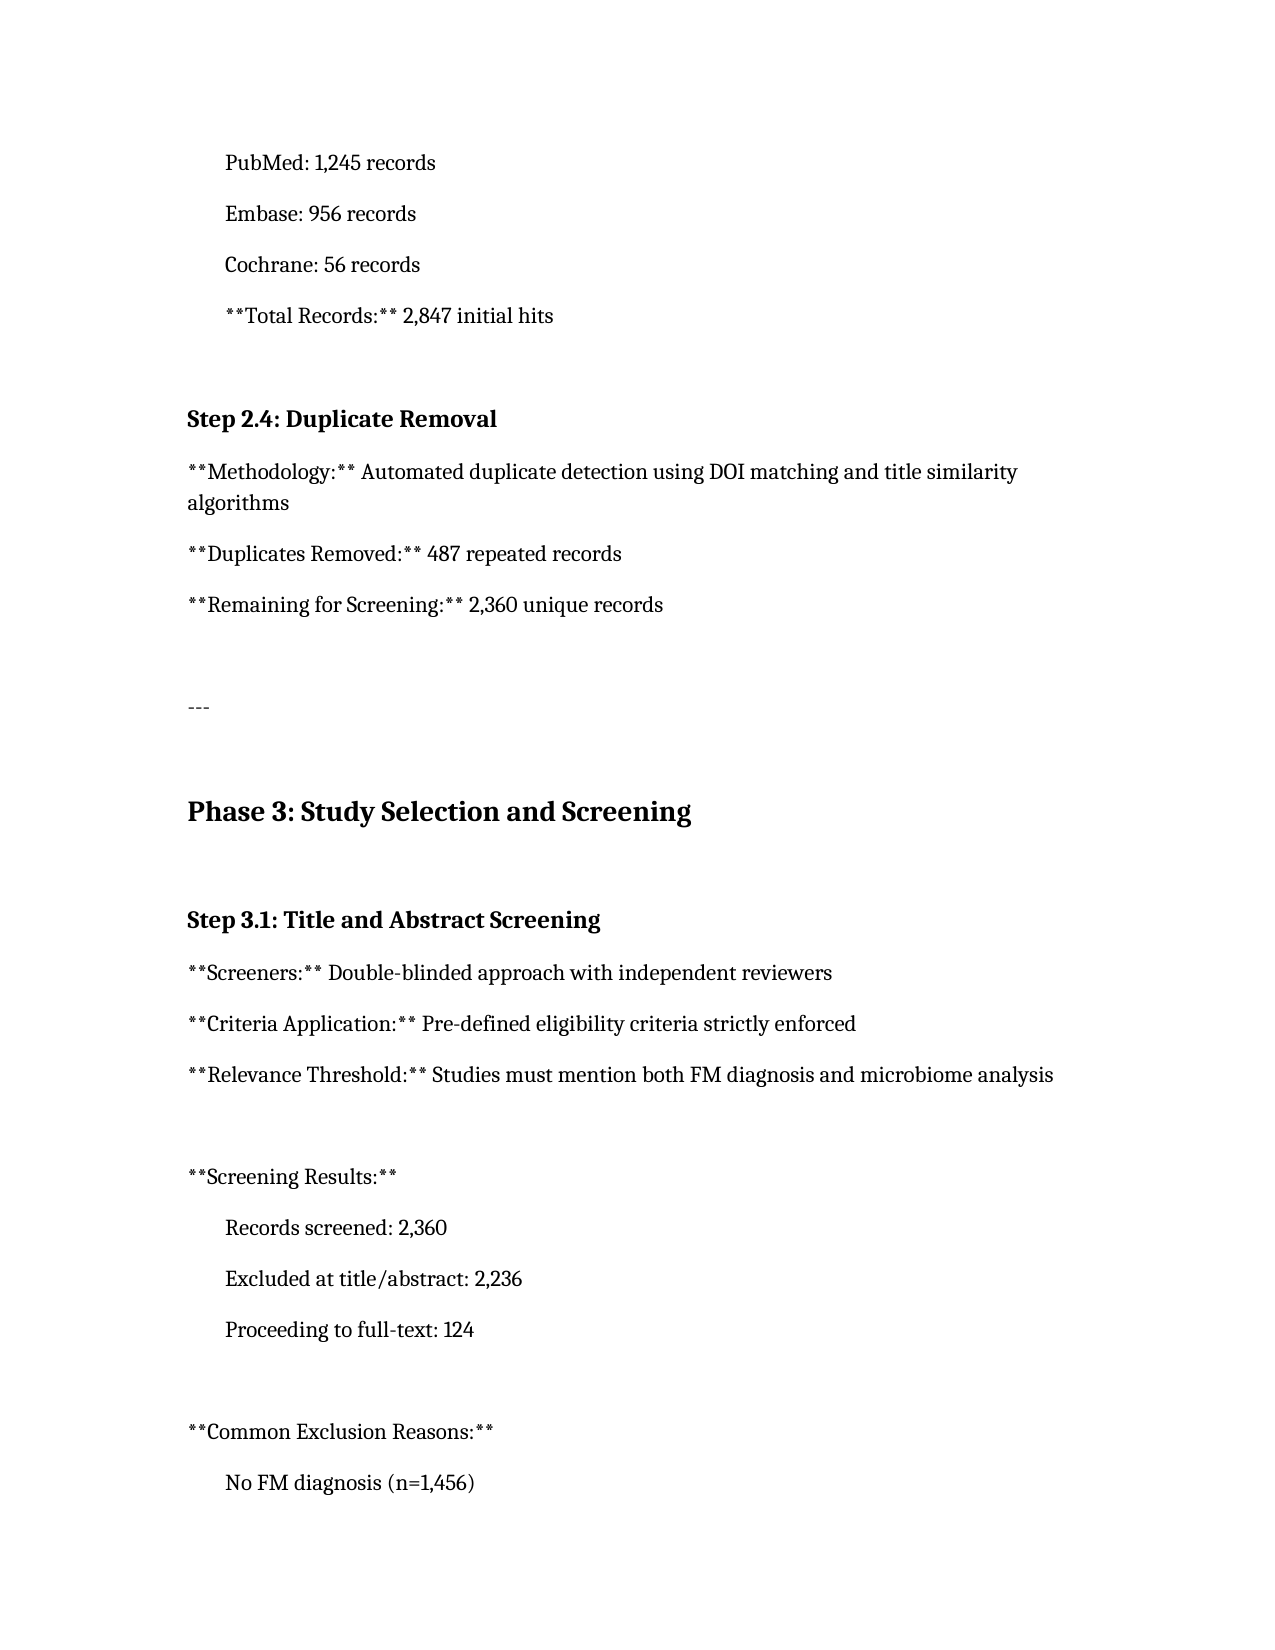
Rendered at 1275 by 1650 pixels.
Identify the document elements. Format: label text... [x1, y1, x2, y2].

text **Screeners:** Double-blinded approach with independent reviewers [187, 960, 1087, 986]
text **Screening Results:** [187, 1164, 1087, 1190]
text --- [187, 693, 1087, 720]
text Proceeding to full-text: 124 [225, 1317, 1087, 1343]
text **Methodology:** Automated duplicate detection using DOI matching and title similarity algorithms [187, 459, 1087, 516]
text **Duplicates Removed:** 487 repeated records [187, 540, 1087, 567]
text No FM diagnosis (n=1,456) [225, 1470, 1087, 1497]
text Step 2.4: Duplicate Removal [187, 405, 1087, 434]
text Step 3.1: Title and Abstract Screening [187, 906, 1087, 935]
text Records screened: 2,360 [225, 1215, 1087, 1241]
text **Remaining for Screening:** 2,360 unique records [187, 591, 1087, 618]
text **Common Exclusion Reasons:** [187, 1419, 1087, 1446]
text Embase: 956 records [225, 201, 1087, 227]
text Cochrane: 56 records [225, 252, 1087, 278]
text PubMed: 1,245 records [225, 150, 1087, 176]
text Phase 3: Study Selection and Screening [187, 796, 1087, 829]
text **Relevance Threshold:** Studies must mention both FM diagnosis and microbiome analysis [187, 1062, 1087, 1088]
text **Criteria Application:** Pre-defined eligibility criteria strictly enforced [187, 1011, 1087, 1037]
text Excluded at title/abstract: 2,236 [225, 1266, 1087, 1292]
text **Total Records:** 2,847 initial hits [225, 303, 1087, 329]
